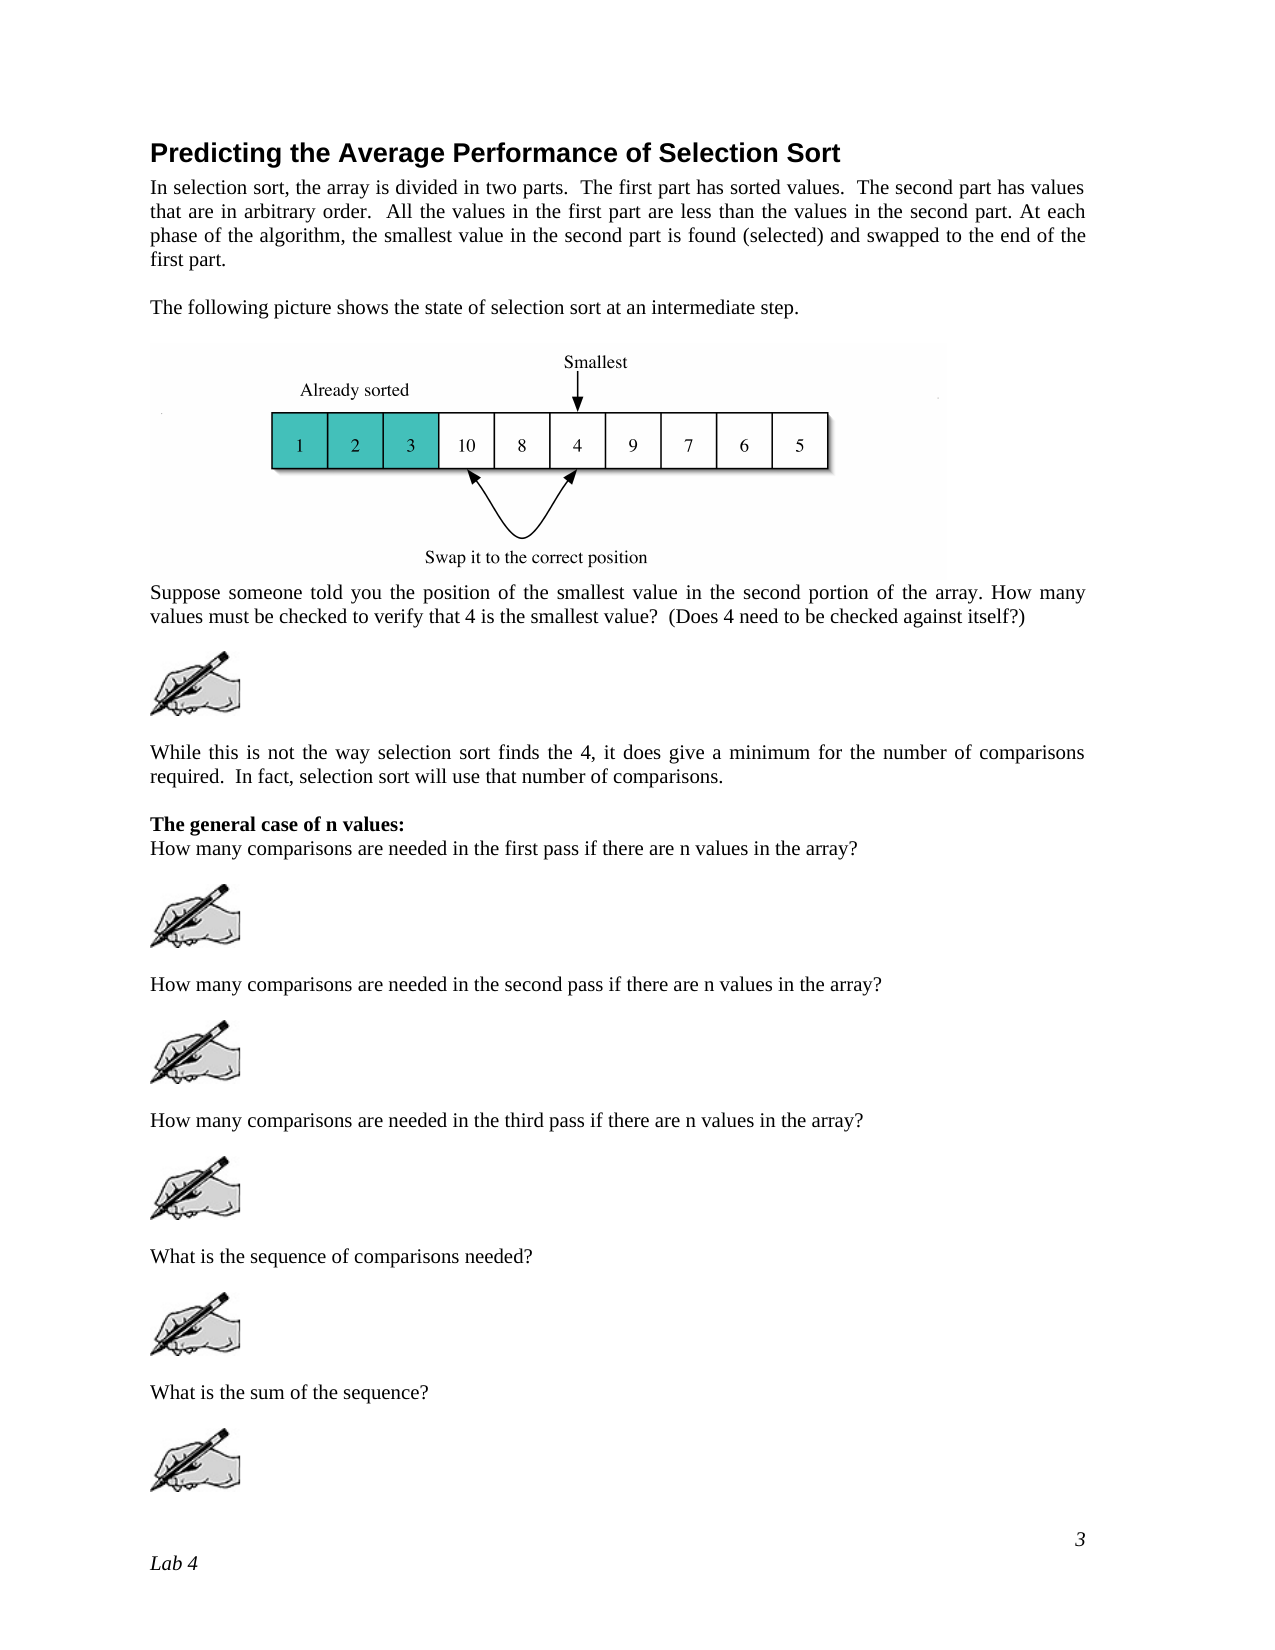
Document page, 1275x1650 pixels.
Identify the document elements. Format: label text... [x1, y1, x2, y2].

text What is the sequence of comparisons needed? [150, 1244, 1087, 1268]
text While this is not the way selection sort finds the 4, it does give a minimum for the number of comparisons required. In fact, selection sort will use that number of comparisons. [150, 740, 1087, 788]
text In selection sort, the array is divided in two parts. The first part has sorted values. The second part has values that are in arbitrary order. All the values in the first part are less than the values in the second part. At each phase of the algorithm, the smallest value in the second part is found (selected) and swapped to the end of the first part. [150, 175, 1087, 271]
picture [150, 1292, 241, 1356]
picture [150, 651, 241, 716]
subtitle Predicting the Average Performance of Selection Sort [150, 137, 1087, 169]
picture [150, 1020, 241, 1084]
text Suppose someone told you the position of the smallest value in the second portion of the array. How many values must be checked to verify that 4 is the smallest value? (Does 4 need to be checked against itself?) [150, 579, 1087, 628]
text How many comparisons are needed in the first pass if there are n values in the array? [150, 836, 1087, 860]
text How many comparisons are needed in the second pass if there are n values in the array? [150, 972, 1087, 996]
picture [150, 1156, 241, 1220]
picture [150, 343, 948, 580]
text The general case of n values: [150, 812, 1087, 836]
text How many comparisons are needed in the third pass if there are n values in the array? [150, 1108, 1087, 1132]
picture [150, 884, 241, 948]
picture [150, 1428, 241, 1492]
text What is the sum of the sequence? [150, 1380, 1087, 1404]
text The following picture shows the state of selection sort at an intermediate step. [150, 295, 1087, 319]
